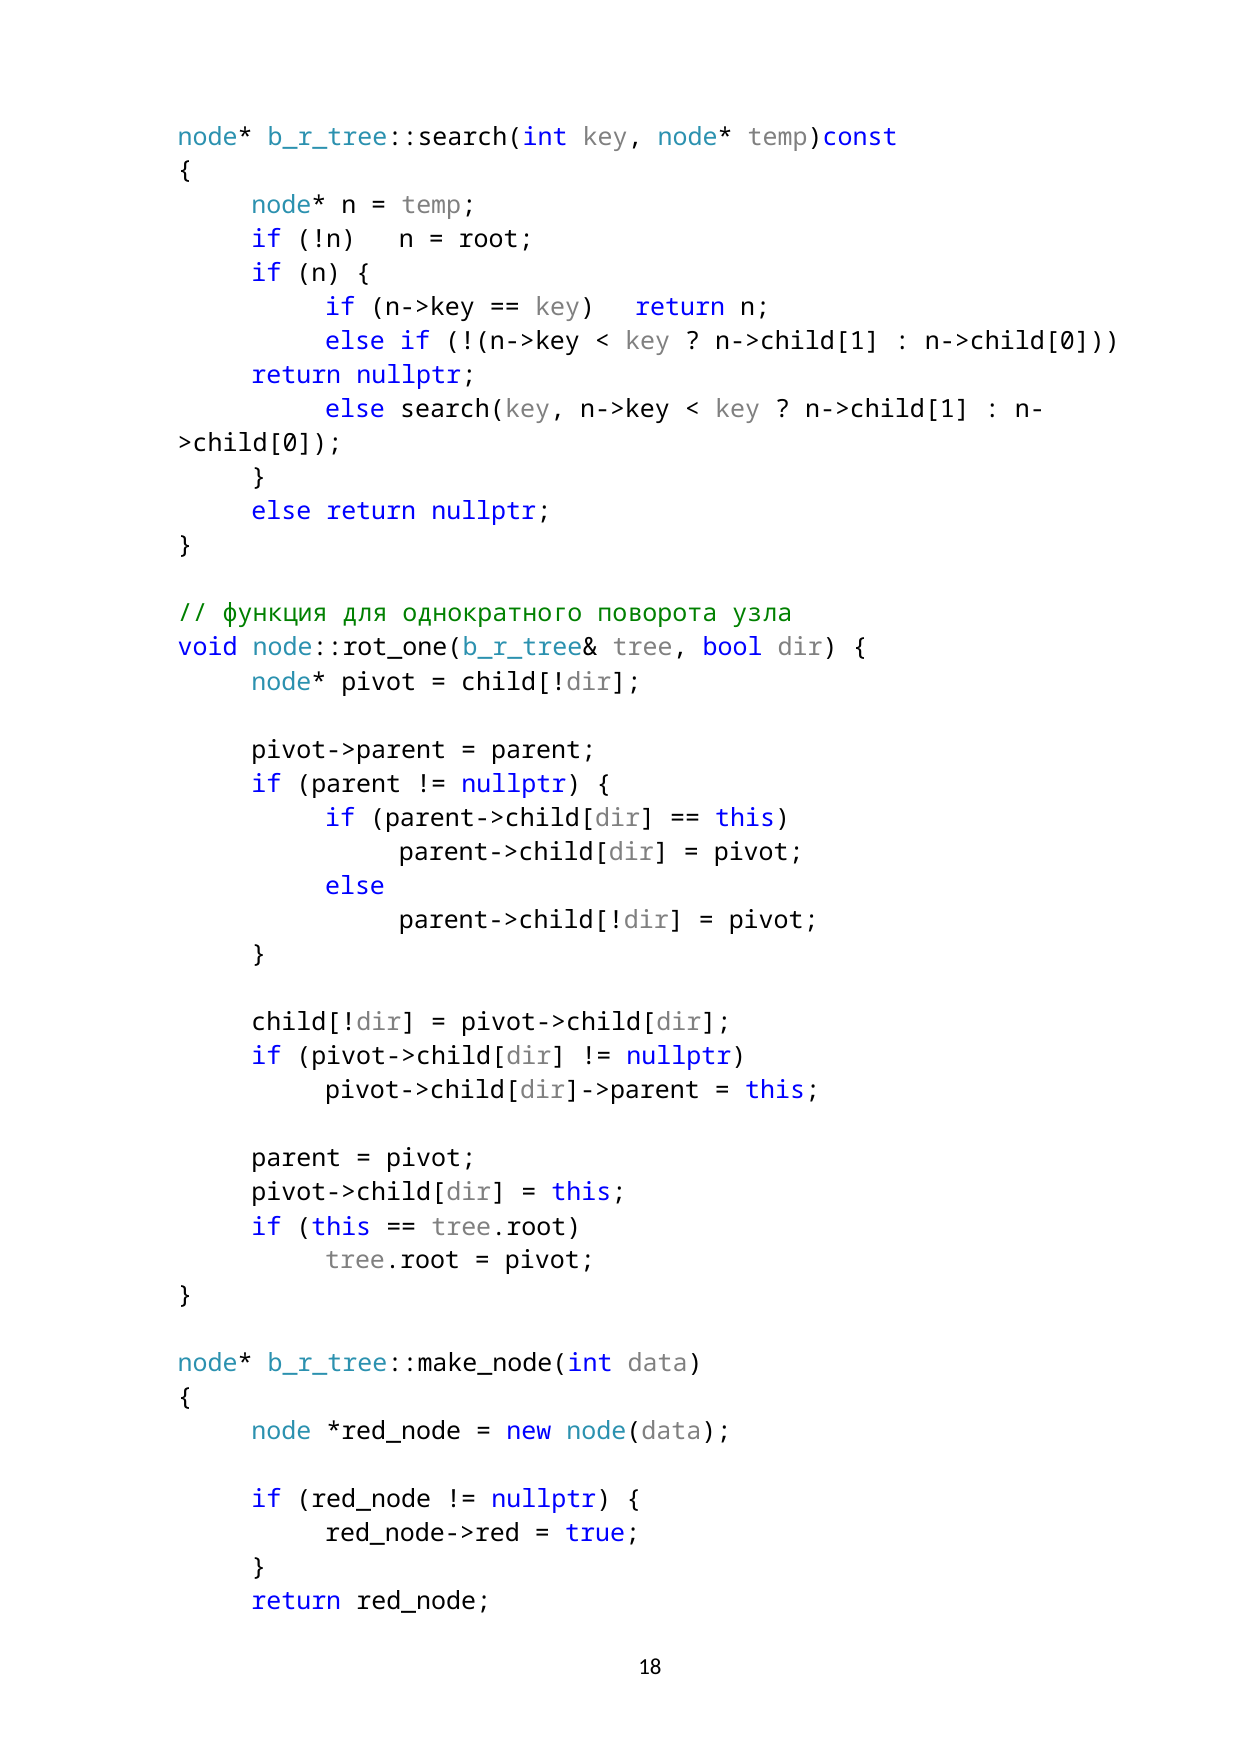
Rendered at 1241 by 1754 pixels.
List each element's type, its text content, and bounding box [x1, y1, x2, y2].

text } [177, 459, 1122, 493]
text return red_node; [177, 1583, 1122, 1617]
text if (this == tree.root) [177, 1208, 1122, 1242]
text { [177, 152, 1122, 186]
text if (n) { [177, 254, 1122, 288]
text } [177, 527, 1122, 561]
text child[!dir] = pivot->child[dir]; [177, 1004, 1122, 1038]
text node *red_node = new node(data); [177, 1412, 1122, 1447]
text else search(key, n->key < key ? n->child[1] : n->child[0]); [177, 391, 1122, 459]
text parent->child[!dir] = pivot; [177, 902, 1122, 936]
text else [177, 867, 1122, 902]
text node* n = temp; [177, 186, 1122, 220]
text tree.root = pivot; [177, 1242, 1122, 1276]
text parent = pivot; [177, 1140, 1122, 1174]
text } [177, 1549, 1122, 1583]
text } [177, 1276, 1122, 1310]
text } [177, 936, 1122, 970]
text node* b_r_tree::search(int key, node* temp)const [177, 118, 1122, 152]
text if (pivot->child[dir] != nullptr) [177, 1038, 1122, 1072]
text pivot->child[dir]->parent = this; [177, 1072, 1122, 1106]
text if (parent != nullptr) { [177, 765, 1122, 799]
text if (!n) n = root; [177, 220, 1122, 254]
text if (red_node != nullptr) { [177, 1481, 1122, 1515]
text red_node->red = true; [177, 1515, 1122, 1549]
text // функция для однократного поворота узла [177, 595, 1122, 629]
text pivot->child[dir] = this; [177, 1174, 1122, 1208]
text void node::rot_one(b_r_tree& tree, bool dir) { [177, 629, 1122, 663]
text { [177, 1378, 1122, 1412]
text node* pivot = child[!dir]; [177, 663, 1122, 697]
text parent->child[dir] = pivot; [177, 833, 1122, 867]
text else return nullptr; [177, 493, 1122, 527]
text node* b_r_tree::make_node(int data) [177, 1344, 1122, 1378]
text if (parent->child[dir] == this) [177, 799, 1122, 833]
text pivot->parent = parent; [177, 731, 1122, 765]
text else if (!(n->key < key ? n->child[1] : n->child[0])) return nullptr; [177, 322, 1122, 391]
text if (n->key == key) return n; [177, 288, 1122, 322]
